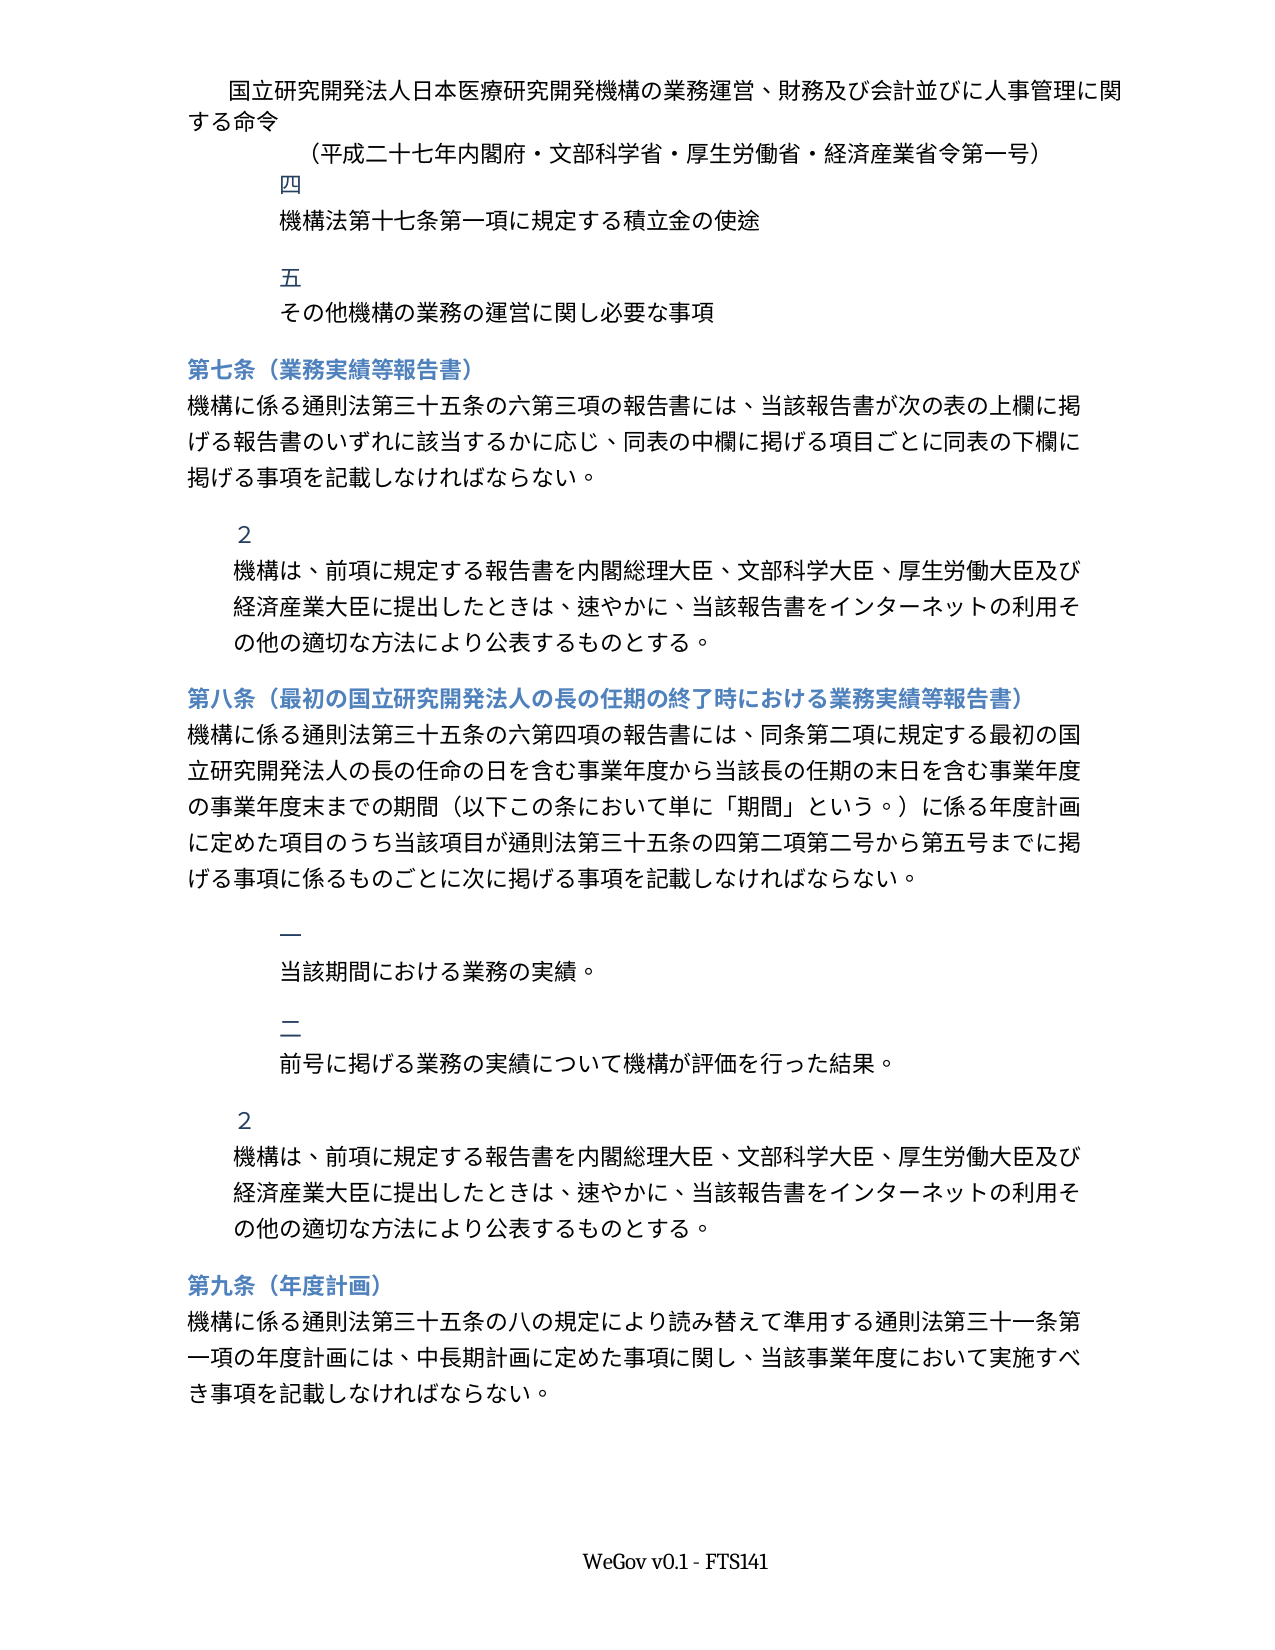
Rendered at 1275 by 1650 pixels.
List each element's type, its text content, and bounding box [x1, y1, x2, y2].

subtitle 第七条（業務実績等報告書） [187, 354, 1087, 385]
text 前号に掲げる業務の実績について機構が評価を行った結果。 [279, 1048, 1087, 1080]
subtitle 五 [279, 261, 1087, 293]
subtitle 一 [279, 920, 1087, 951]
text 機構に係る通則法第三十五条の六第三項の報告書には、当該報告書が次の表の上欄に掲げる報告書のいずれに該当するかに応じ、同表の中欄に掲げる項目ごとに同表の下欄に掲げる事項を記載しなければならない。 [187, 390, 1087, 493]
text 機構に係る通則法第三十五条の六第四項の報告書には、同条第二項に規定する最初の国立研究開発法人の長の任命の日を含む事業年度から当該長の任期の末日を含む事業年度の事業年度末までの期間（以下この条において単に「期間」という。）に係る年度計画に定めた項目のうち当該項目が通則法第三十五条の四第二項第二号から第五号までに掲げる事項に係るものごとに次に掲げる事項を記載しなければならない。 [187, 719, 1087, 894]
subtitle 第八条（最初の国立研究開発法人の長の任期の終了時における業務実績等報告書） [187, 683, 1087, 714]
subtitle 四 [279, 169, 1087, 200]
text 機構に係る通則法第三十五条の八の規定により読み替えて準用する通則法第三十一条第一項の年度計画には、中長期計画に定めた事項に関し、当該事業年度において実施すべき事項を記載しなければならない。 [187, 1306, 1087, 1409]
subtitle ２ [233, 519, 1087, 550]
text 機構は、前項に規定する報告書を内閣総理大臣、文部科学大臣、厚生労働大臣及び経済産業大臣に提出したときは、速やかに、当該報告書をインターネットの利用その他の適切な方法により公表するものとする。 [233, 1141, 1087, 1244]
text 機構法第十七条第一項に規定する積立金の使途 [279, 205, 1087, 236]
subtitle 二 [279, 1012, 1087, 1044]
text その他機構の業務の運営に関し必要な事項 [279, 297, 1087, 329]
text 機構は、前項に規定する報告書を内閣総理大臣、文部科学大臣、厚生労働大臣及び経済産業大臣に提出したときは、速やかに、当該報告書をインターネットの利用その他の適切な方法により公表するものとする。 [233, 555, 1087, 658]
subtitle 第九条（年度計画） [187, 1270, 1087, 1301]
subtitle ２ [233, 1105, 1087, 1136]
text 当該期間における業務の実績。 [279, 956, 1087, 987]
